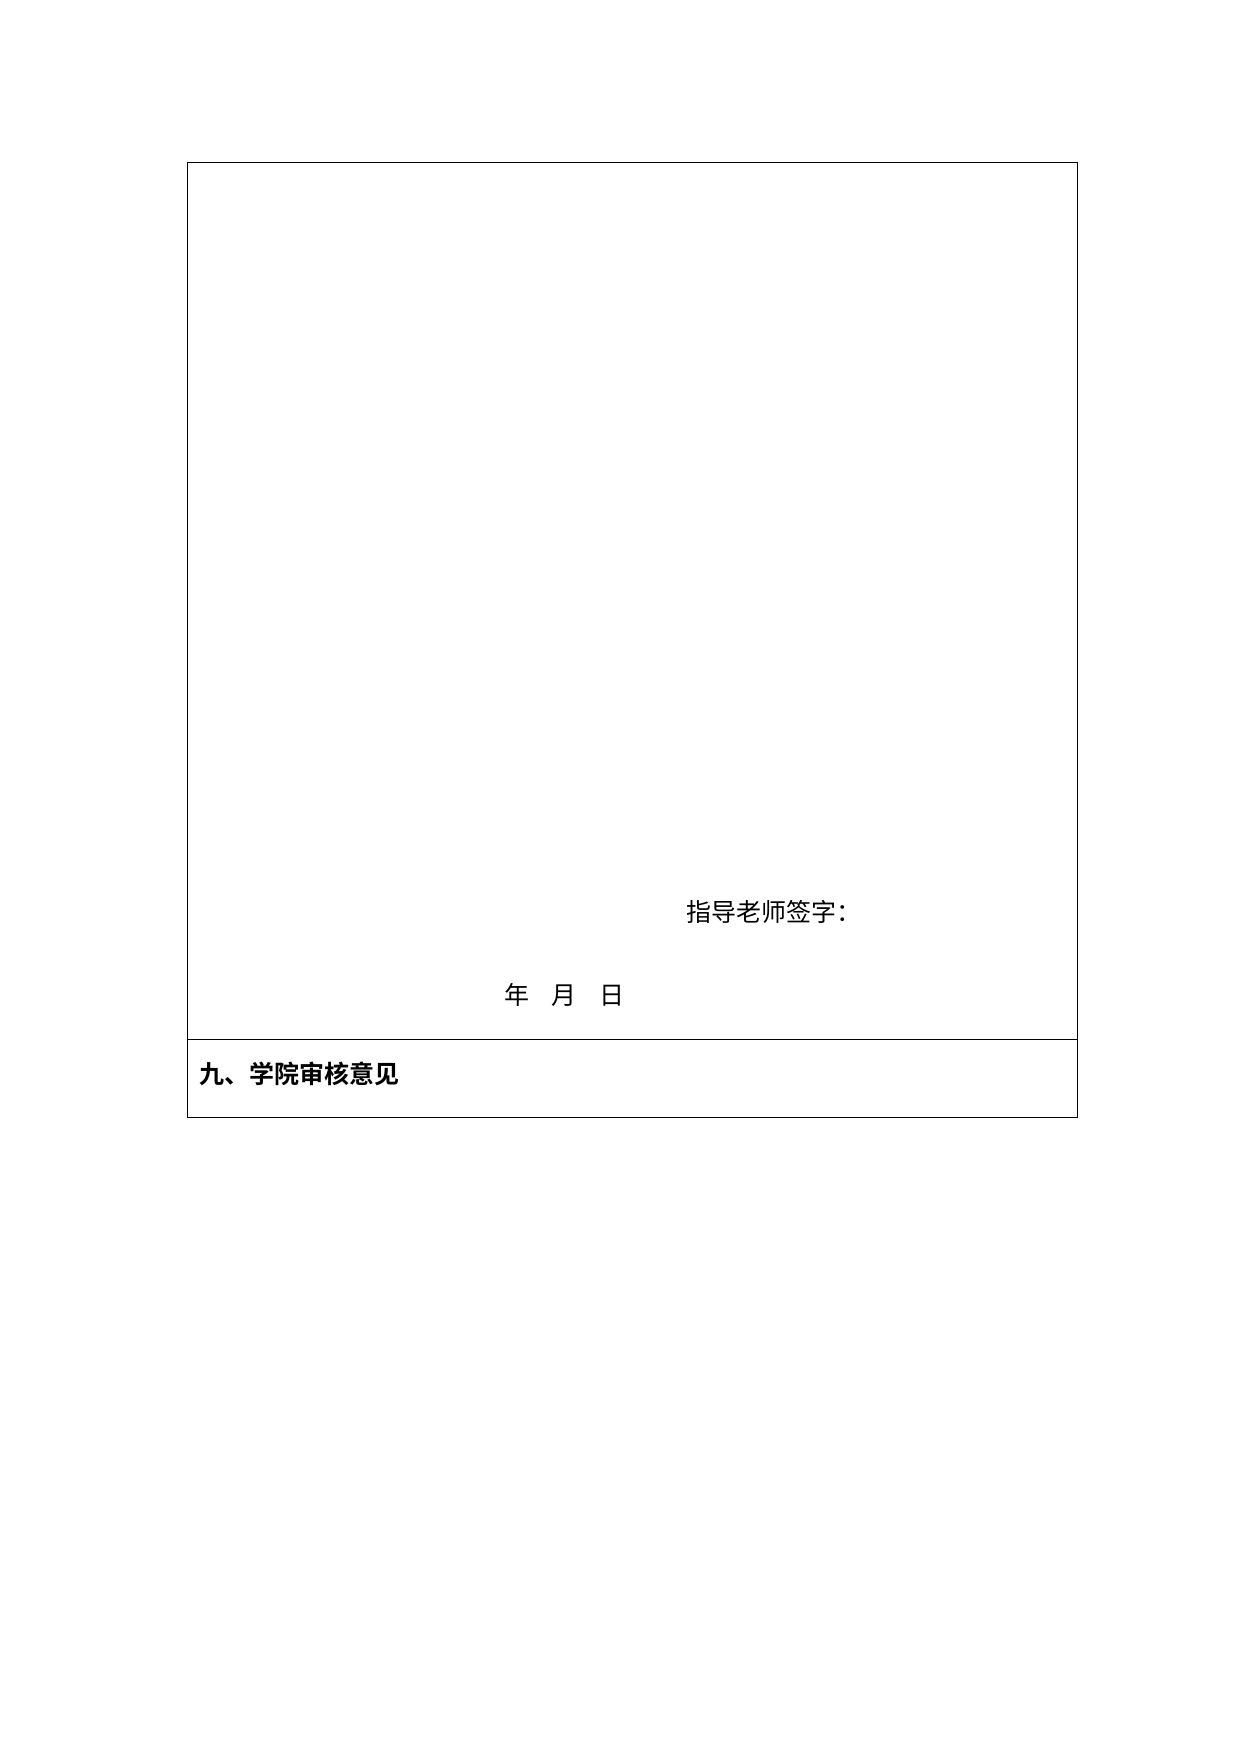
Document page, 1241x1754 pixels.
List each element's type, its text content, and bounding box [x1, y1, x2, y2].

table_cell 九、学院审核意见 [188, 1040, 1077, 1117]
table_cell 指导老师签字： 年 月 日 [188, 163, 1077, 1039]
